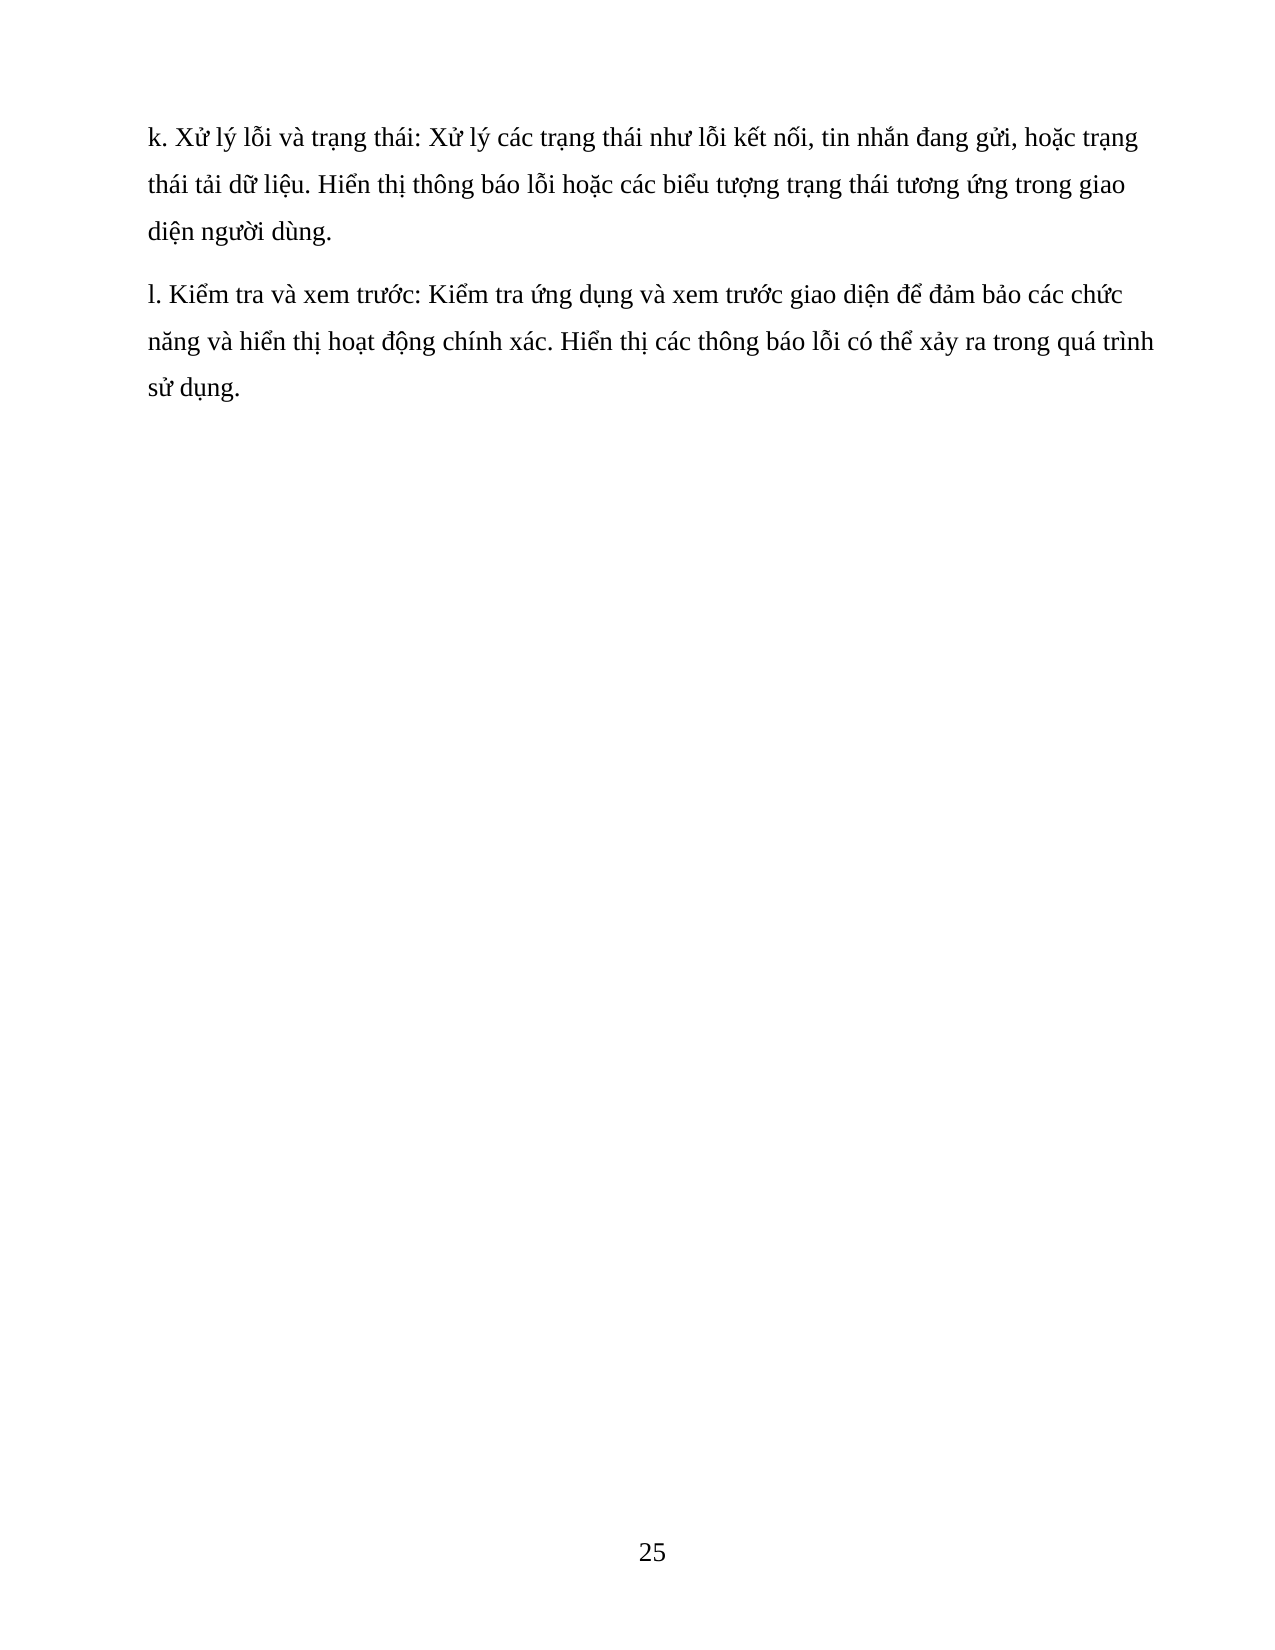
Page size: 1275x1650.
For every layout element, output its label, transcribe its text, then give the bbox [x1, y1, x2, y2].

text k. Xử lý lỗi và trạng thái: Xử lý các trạng thái như lỗi kết nối, tin nhắn đang gửi, hoặc trạng thái tải dữ liệu. Hiển thị thông báo lỗi hoặc các biểu tượng trạng thái tương ứng trong giao diện người dùng. [148, 121, 1157, 246]
text l. Kiểm tra và xem trước: Kiểm tra ứng dụng và xem trước giao diện để đảm bảo các chức năng và hiển thị hoạt động chính xác. Hiển thị các thông báo lỗi có thể xảy ra trong quá trình sử dụng. [148, 278, 1157, 402]
